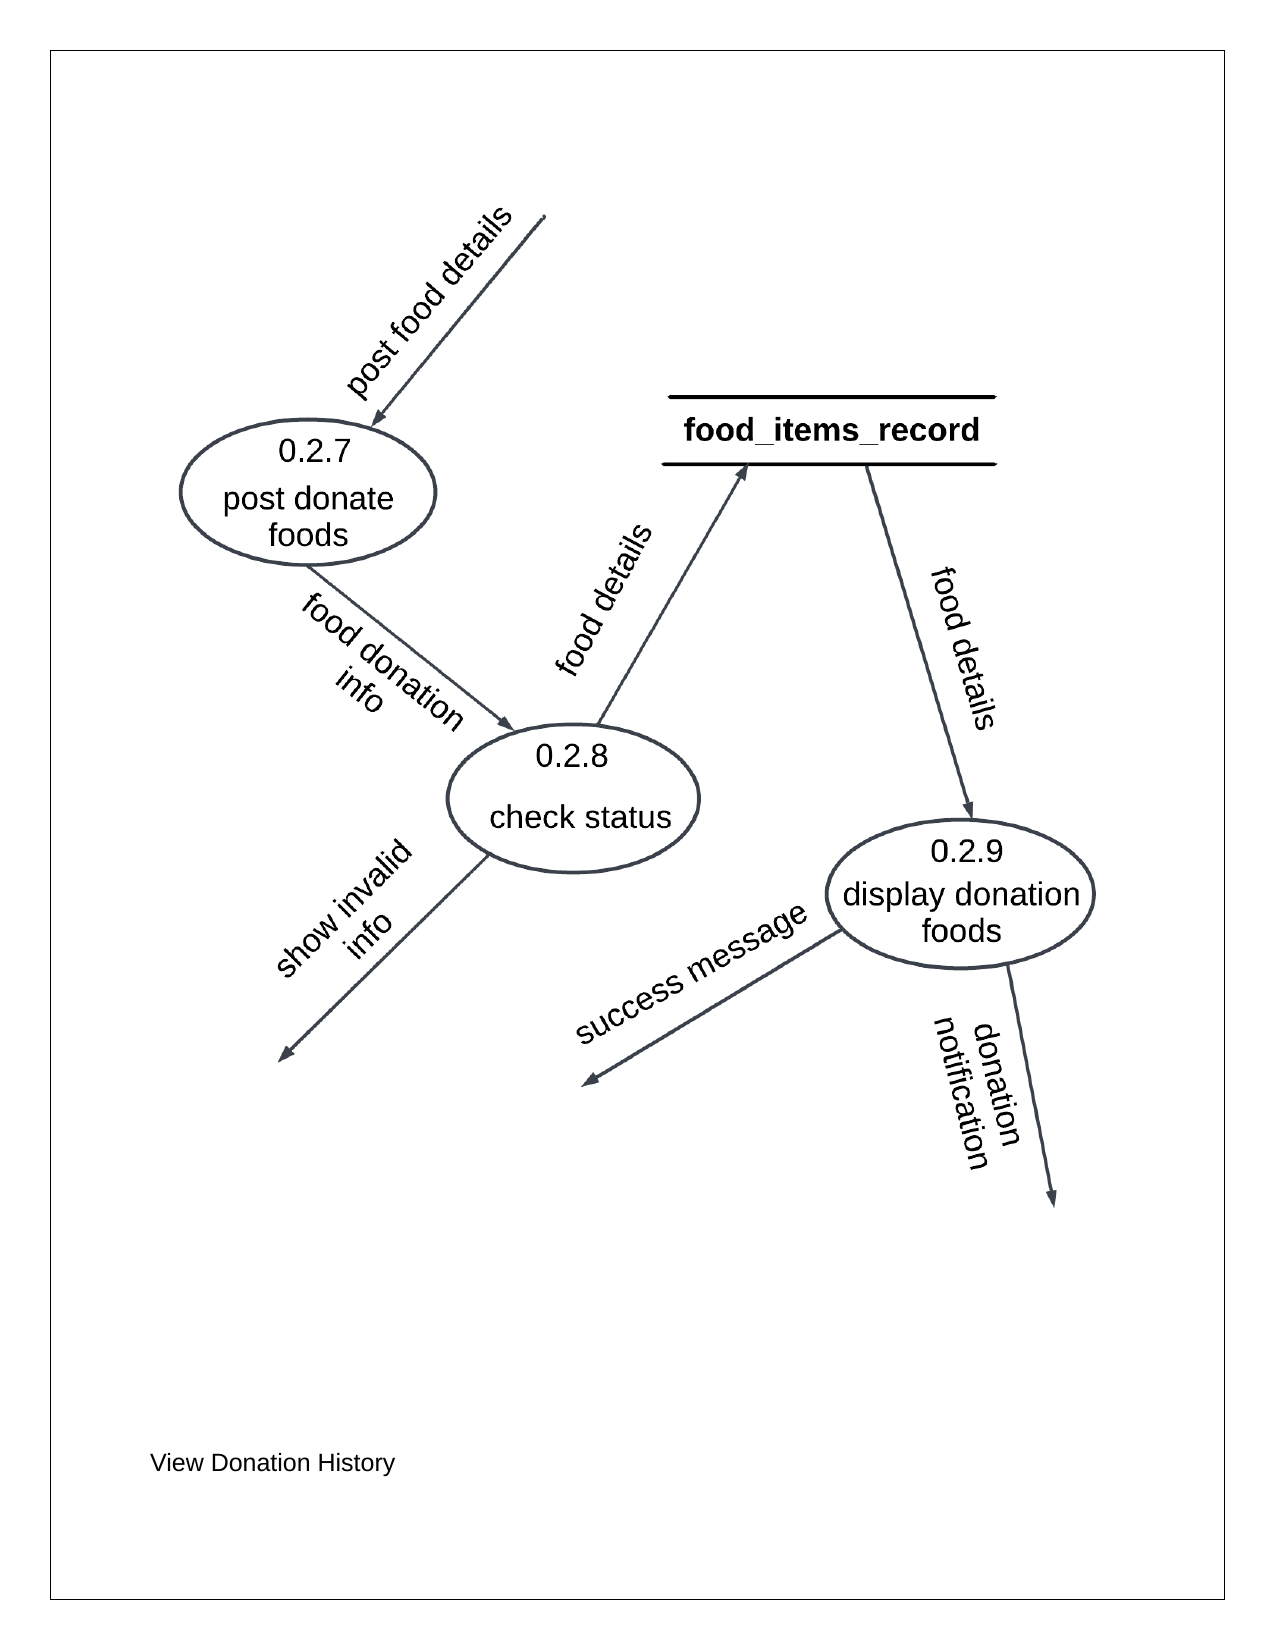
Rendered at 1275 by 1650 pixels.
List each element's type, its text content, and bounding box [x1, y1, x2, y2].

picture [150, 150, 1125, 1238]
text View Donation History [150, 1447, 1125, 1476]
